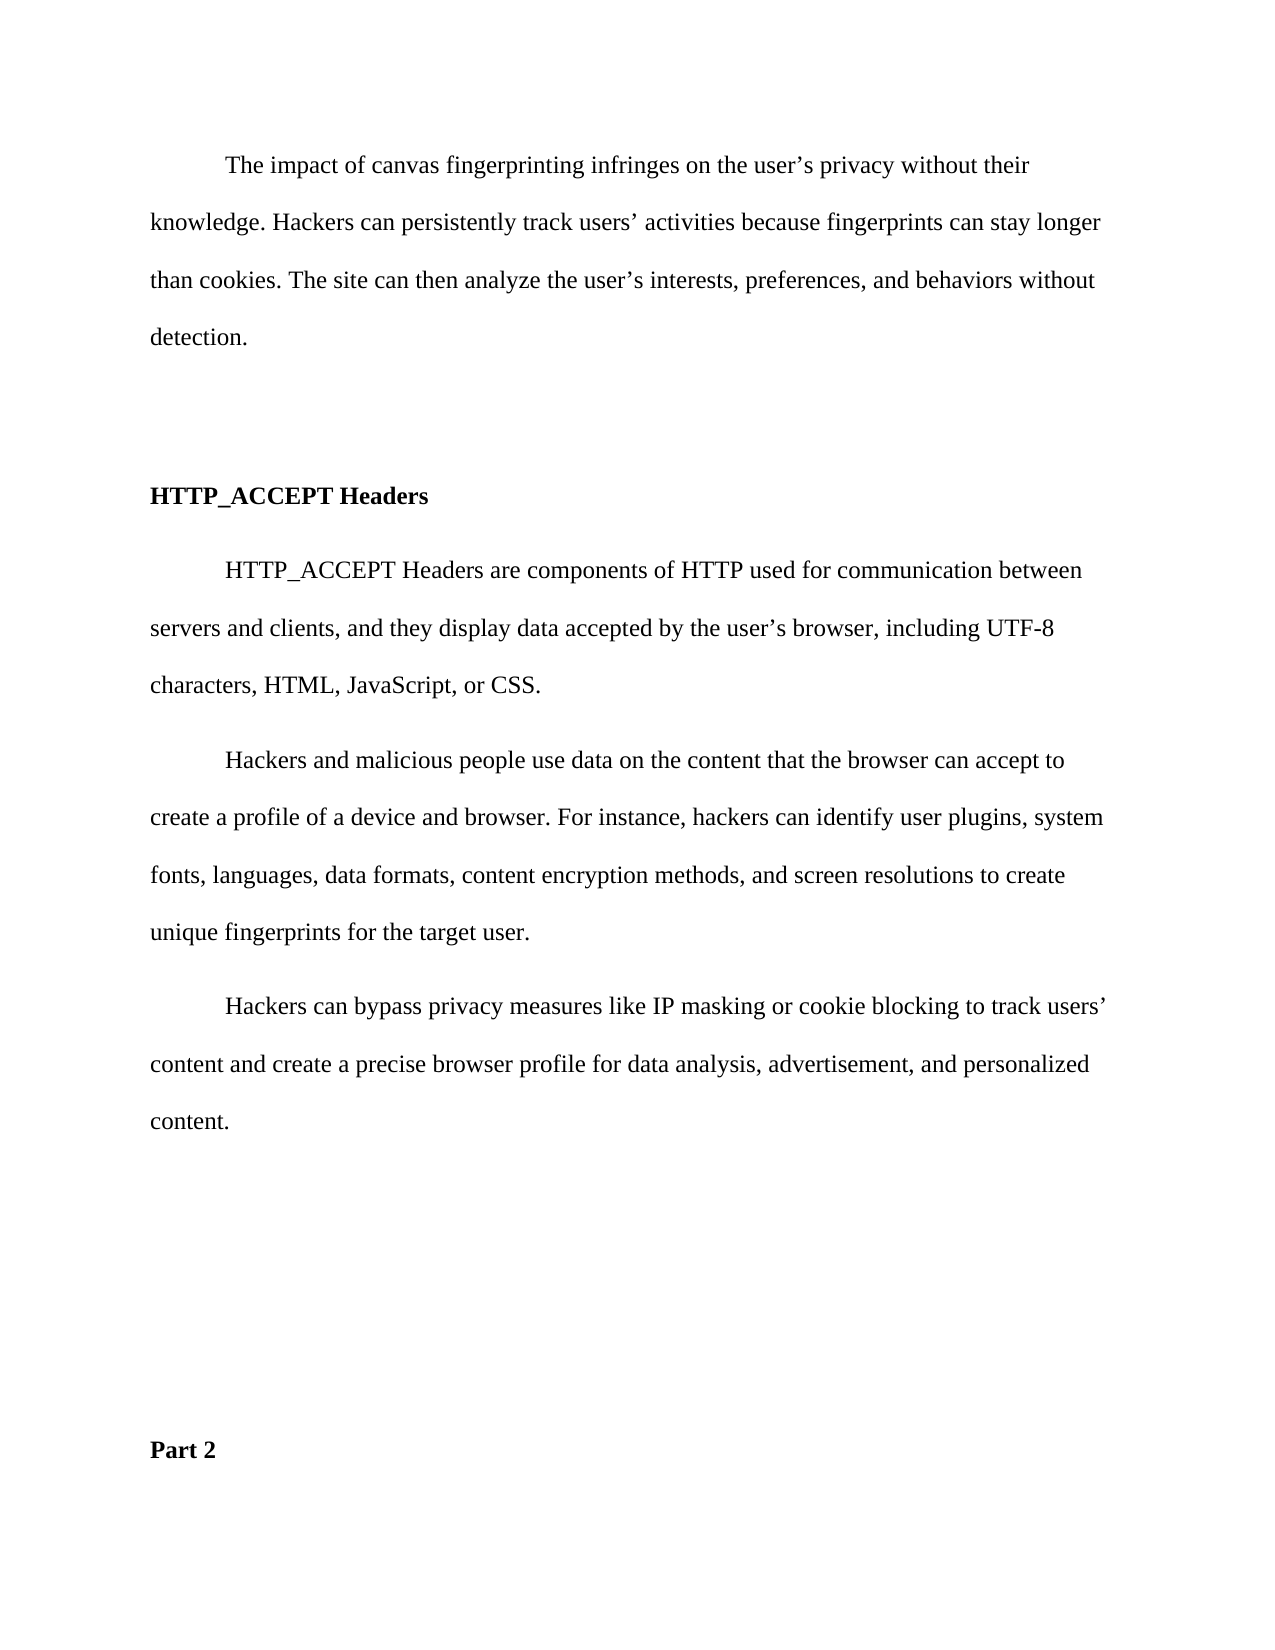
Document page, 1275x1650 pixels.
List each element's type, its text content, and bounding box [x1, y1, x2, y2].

text HTTP_ACCEPT Headers [150, 481, 1125, 510]
text Hackers and malicious people use data on the content that the browser can accept to create a profile of a device and browser. For instance, hackers can identify user plugins, system fonts, languages, data formats, content encryption methods, and screen resolutions to create unique fingerprints for the target user. [150, 745, 1125, 946]
text Part 2 [150, 1435, 1125, 1464]
text HTTP_ACCEPT Headers are components of HTTP used for communication between servers and clients, and they display data accepted by the user’s browser, including UTF-8 characters, HTML, JavaScript, or CSS. [150, 556, 1125, 699]
text The impact of canvas fingerprinting infringes on the user’s privacy without their knowledge. Hackers can persistently track users’ activities because fingerprints can stay longer than cookies. The site can then analyze the user’s interests, preferences, and behaviors without detection. [150, 150, 1125, 351]
text Hackers can bypass privacy measures like IP masking or cookie blocking to track users’ content and create a precise browser profile for data analysis, advertisement, and personalized content. [150, 991, 1125, 1135]
